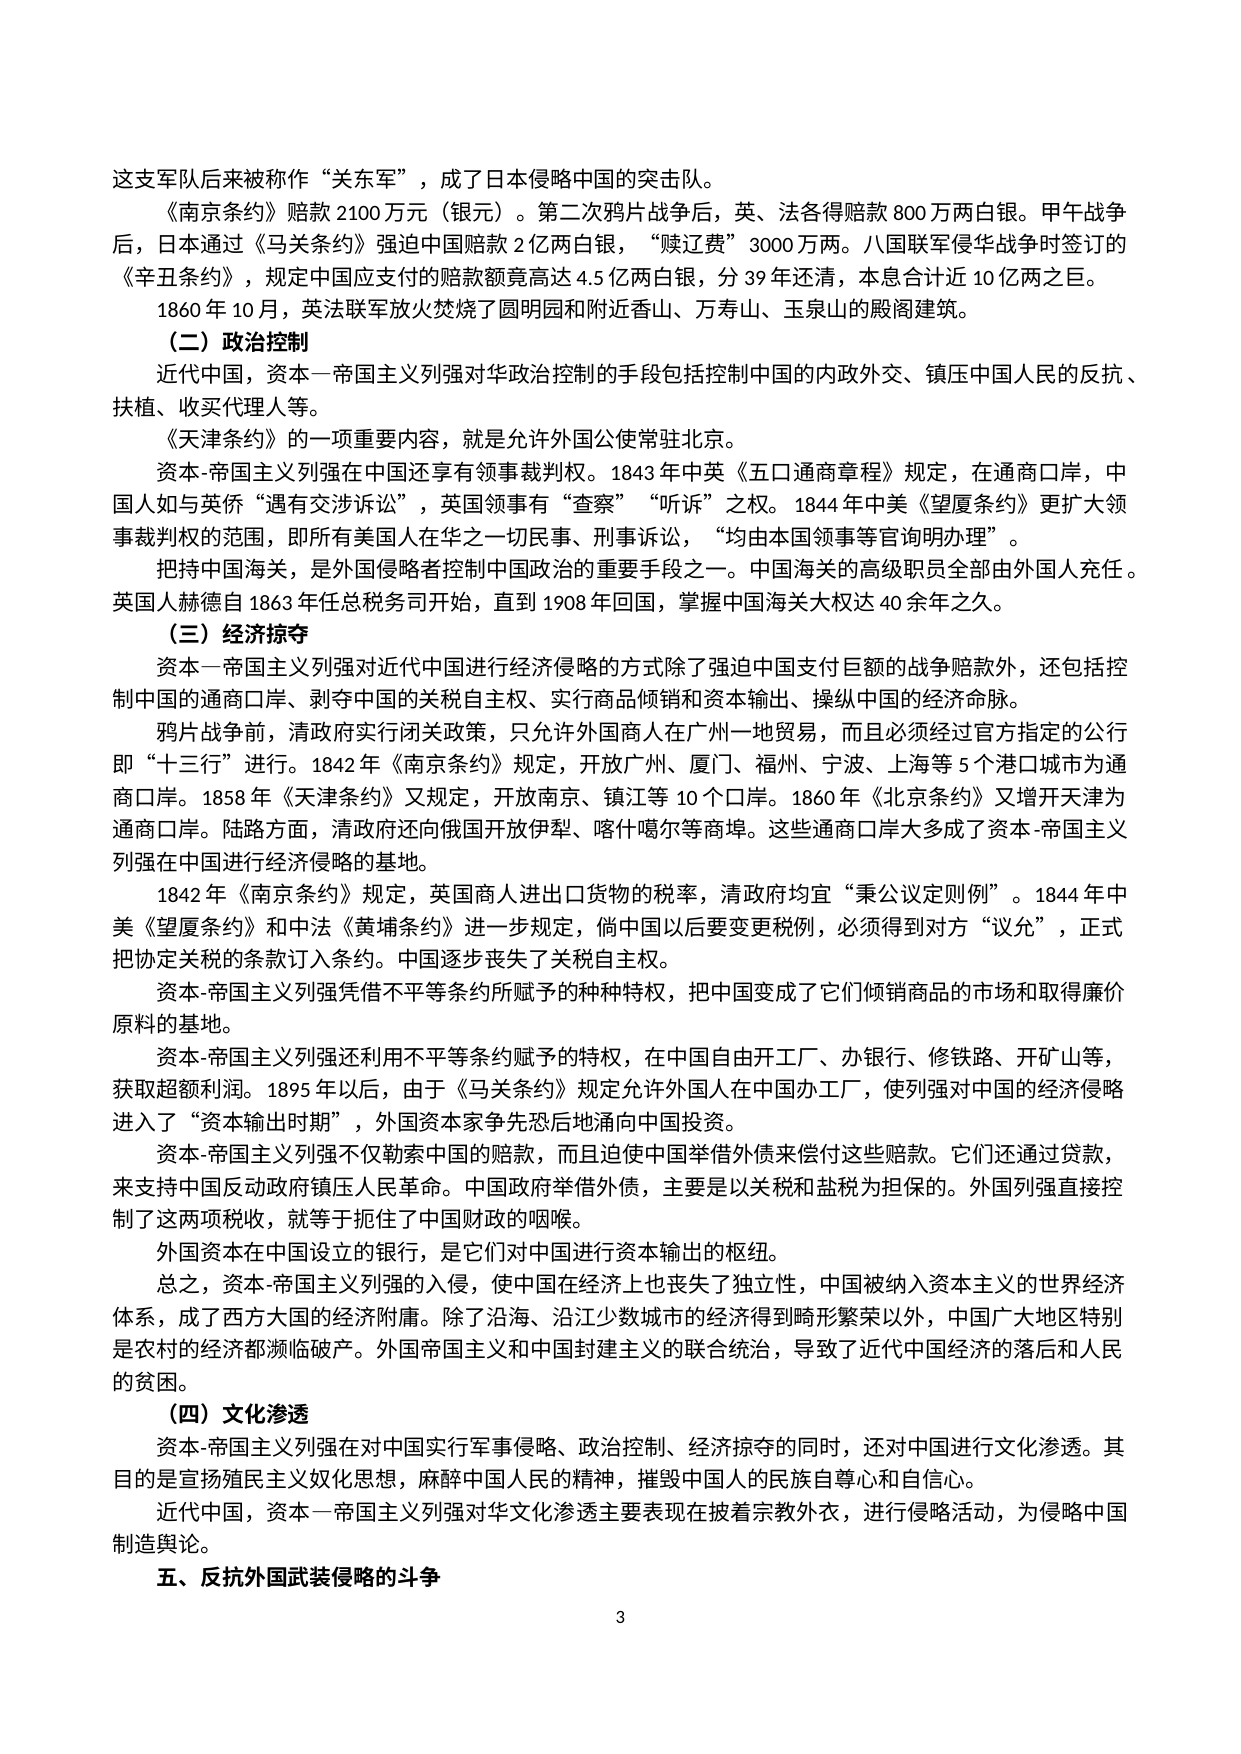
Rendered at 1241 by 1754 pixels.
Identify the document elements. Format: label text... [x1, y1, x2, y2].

text 近代中国，资本—帝国主义列强对华政治控制的手段包括控制中国的内政外交、镇压中国人民的反抗、扶植、收买代理人等。 [112, 357, 1128, 422]
text 外国资本在中国设立的银行，是它们对中国进行资本输岀的枢纽。 [112, 1234, 1128, 1267]
text 资本-帝国主义列强在对中国实行军事侵略、政治控制、经济掠夺的同时，还对中国进行文化渗透。其目的是宣扬殖民主义奴化思想，麻醉中国人民的精神，摧毁中国人的民族自尊心和自信心。 [112, 1429, 1128, 1494]
text 《天津条约》的一项重要内容，就是允许外国公使常驻北京。 [112, 422, 1128, 454]
text （二）政治控制 [112, 324, 1128, 357]
text 1842年《南京条约》规定，英国商人进出口货物的税率，清政府均宜“秉公议定则例”。1844年中美《望厦条约》和中法《黄埔条约》进一步规定，倘中国以后要变更税例，必须得到对方“议允”，正式把协定关税的条款订入条约。中国逐步丧失了关税自主权。 [112, 877, 1128, 974]
text 资本-帝国主义列强凭借不平等条约所赋予的种种特权，把中国变成了它们倾销商品的市场和取得廉价原料的基地。 [112, 974, 1128, 1039]
text （四）文化渗透 [112, 1397, 1128, 1429]
text 《南京条约》赔款2100万元（银元）。第二次鸦片战争后，英、法各得赔款800万两白银。甲午战争后，日本通过《马关条约》强迫中国赔款2亿两白银，“赎辽费”3000万两。八国联军侵华战争时签订的《辛丑条约》，规定中国应支付的赔款额竟高达4.5亿两白银，分39年还清，本息合计近10亿两之巨。 [112, 194, 1128, 292]
text 把持中国海关，是外国侵略者控制中国政治的重要手段之一。中国海关的高级职员全部由外国人充任。英国人赫德自1863年任总税务司开始，直到1908年回国，掌握中国海关大权达40余年之久。 [112, 552, 1128, 617]
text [112, 162, 1128, 194]
text 资本-帝国主义列强还利用不平等条约赋予的特权，在中国自由开工厂、办银行、修铁路、开矿山等，获取超额利润。1895年以后，由于《马关条约》规定允许外国人在中国办工厂，使列强对中国的经济侵略进入了“资本输出时期”，外国资本家争先恐后地涌向中国投资。 [112, 1039, 1128, 1137]
text 鸦片战争前，清政府实行闭关政策，只允许外国商人在广州一地贸易，而且必须经过官方指定的公行即“十三行”进行。1842年《南京条约》规定，开放广州、厦门、福州、宁波、上海等5个港口城市为通商口岸。1858年《天津条约》又规定，开放南京、镇江等10个口岸。1860年《北京条约》又增开天津为通商口岸。陆路方面，清政府还向俄国开放伊犁、喀什噶尔等商埠。这些通商口岸大多成了资本-帝国主义列强在中国进行经济侵略的基地。 [112, 714, 1128, 877]
text 资本-帝国主义列强在中国还享有领事裁判权。1843年中英《五口通商章程》规定，在通商口岸，中国人如与英侨“遇有交涉诉讼”，英国领事有“查察”“听诉”之权。1844年中美《望厦条约》更扩大领事裁判权的范围，即所有美国人在华之一切民事、刑事诉讼，“均由本国领事等官询明办理”。 [112, 454, 1128, 552]
text 近代中国，资本—帝国主义列强对华文化渗透主要表现在披着宗教外衣，进行侵略活动，为侵略中国制造舆论。 [112, 1494, 1128, 1559]
text 1860年10月，英法联军放火焚烧了圆明园和附近香山、万寿山、玉泉山的殿阁建筑。 [112, 292, 1128, 324]
text 资本-帝国主义列强不仅勒索中国的赔款，而且迫使中国举借外债来偿付这些赔款。它们还通过贷款，来支持中国反动政府镇压人民革命。中国政府举借外债，主要是以关税和盐税为担保的。外国列强直接控制了这两项税收，就等于扼住了中国财政的咽喉。 [112, 1137, 1128, 1234]
text 五、反抗外国武装侵略的斗争 [112, 1559, 1128, 1592]
text 总之，资本-帝国主义列强的入侵，使中国在经济上也丧失了独立性，中国被纳入资本主义的世界经济体系，成了西方大国的经济附庸。除了沿海、沿江少数城市的经济得到畸形繁荣以外，中国广大地区特别是农村的经济都濒临破产。外国帝国主义和中国封建主义的联合统治，导致了近代中国经济的落后和人民的贫困。 [112, 1267, 1128, 1397]
text 资本—帝国主义列强对近代中国进行经济侵略的方式除了强迫中国支付巨额的战争赔款外，还包括控制中国的通商口岸、剥夺中国的关税自主权、实行商品倾销和资本输出、操纵中国的经济命脉。 [112, 649, 1128, 714]
text （三）经济掠夺 [112, 617, 1128, 649]
